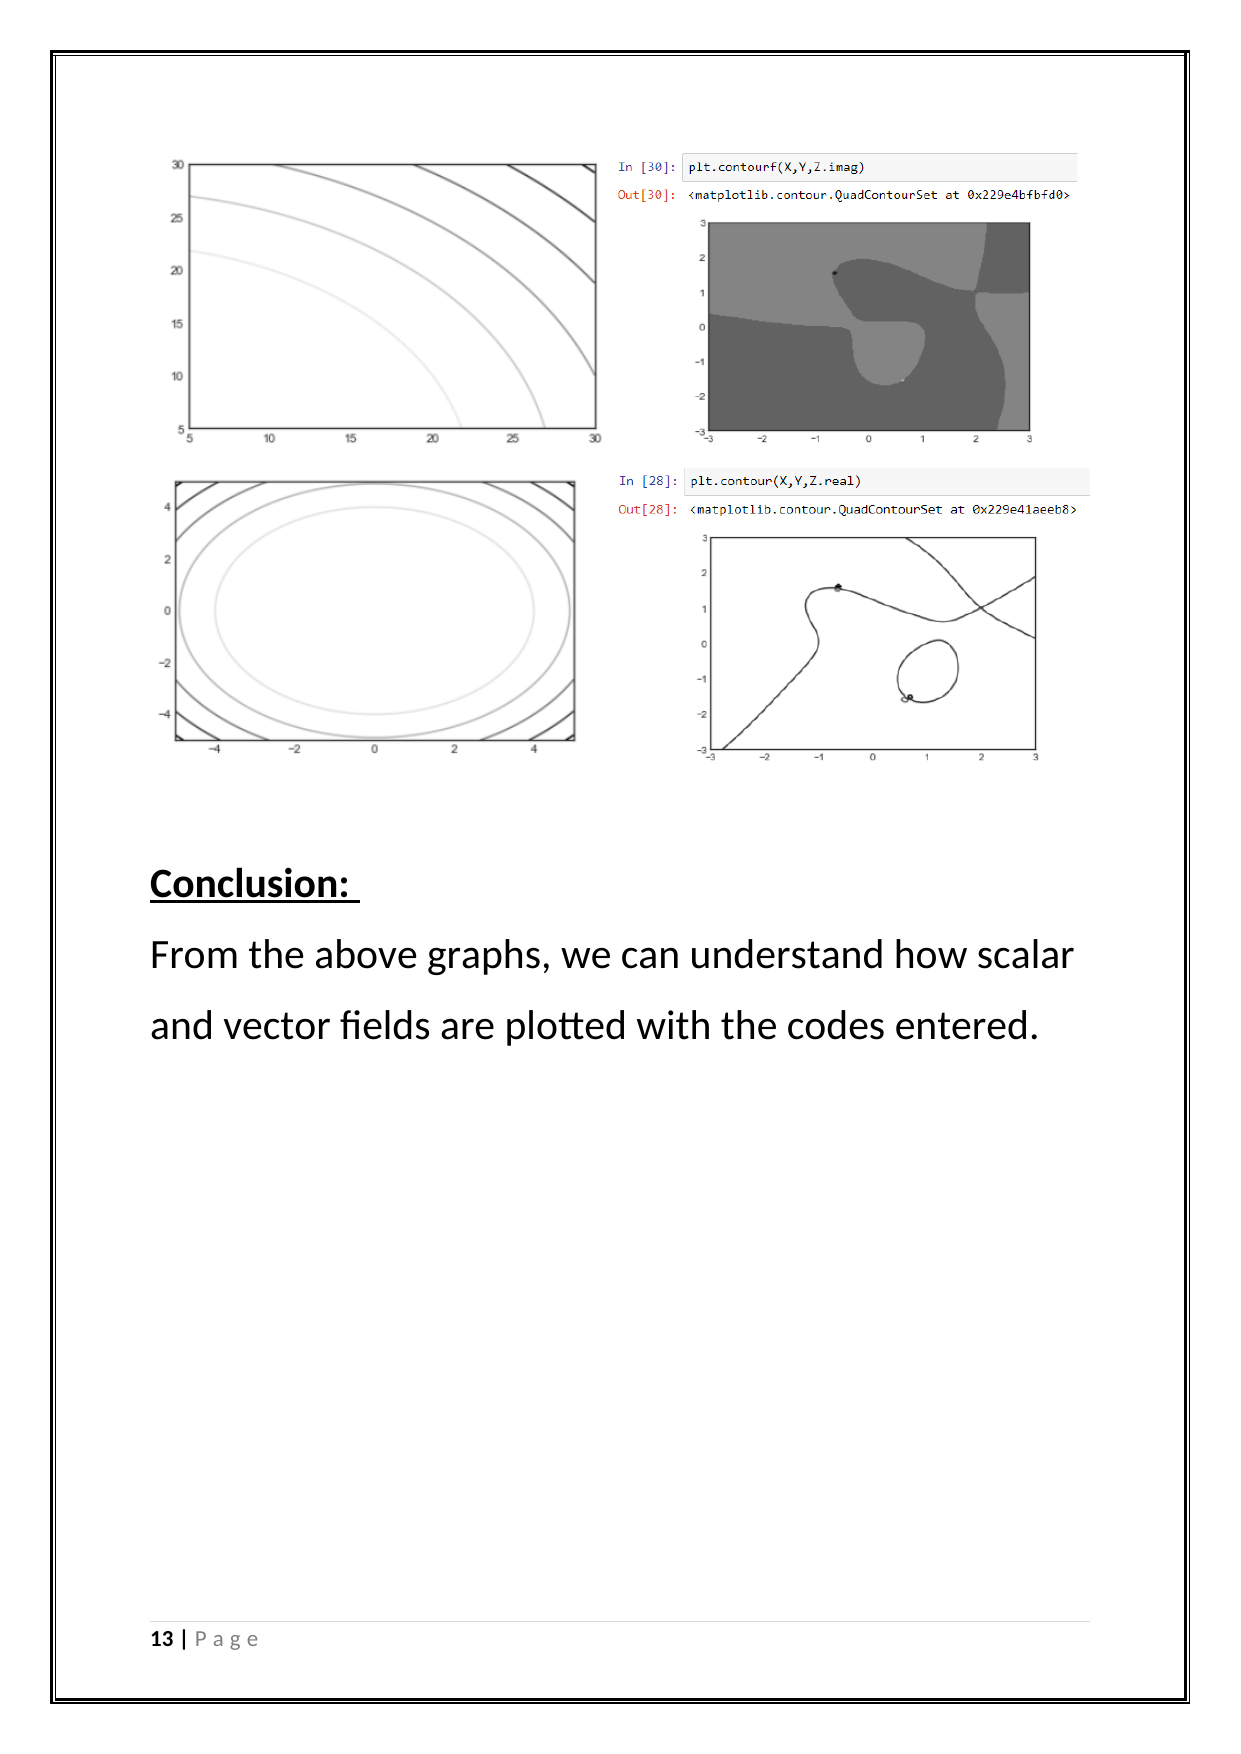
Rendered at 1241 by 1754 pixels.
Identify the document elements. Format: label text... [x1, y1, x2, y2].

text From the above graphs, we can understand how scalar and vector fields are plotted with the codes entered. [150, 928, 1090, 1054]
picture [611, 468, 1090, 767]
text Conclusion: [150, 857, 1090, 907]
picture [150, 150, 1078, 450]
picture [150, 473, 607, 767]
